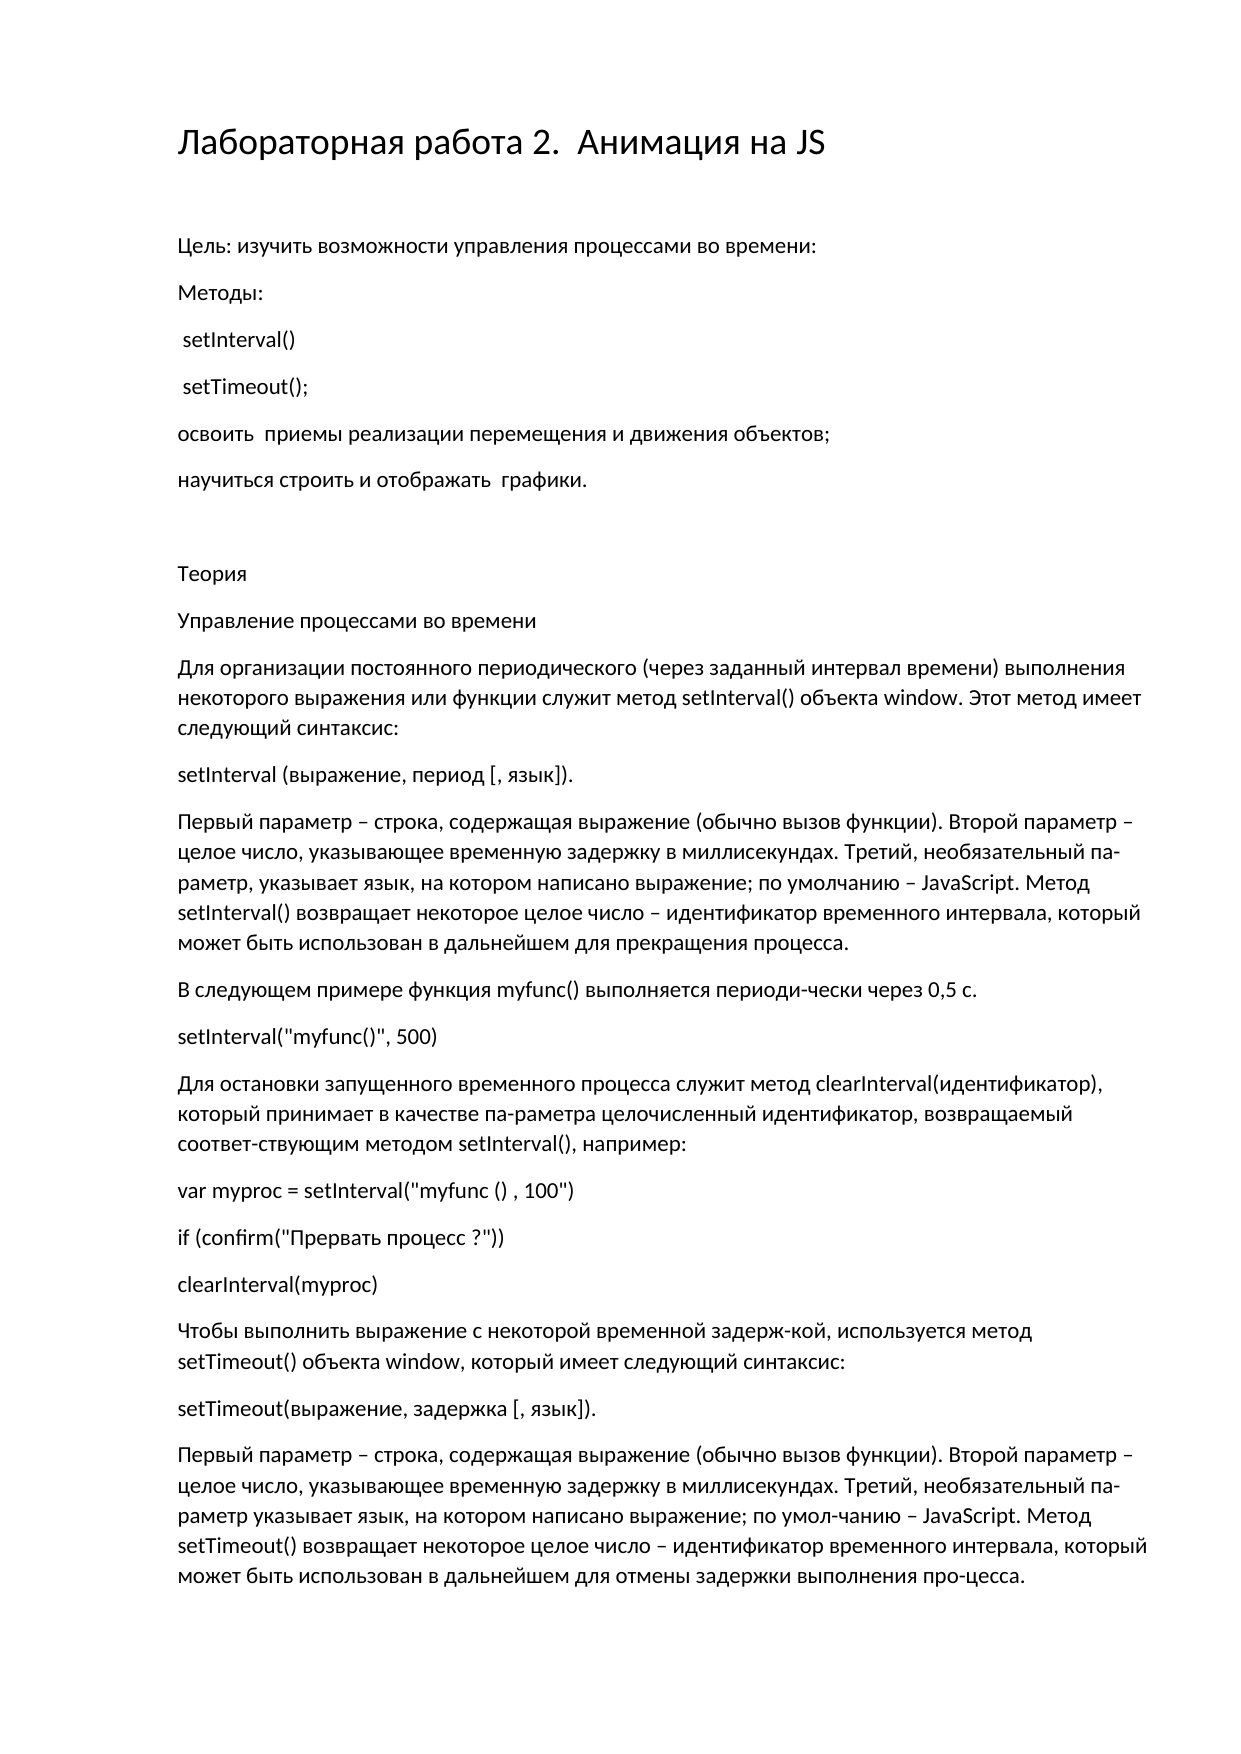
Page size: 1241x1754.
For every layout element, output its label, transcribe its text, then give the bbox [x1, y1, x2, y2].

text Методы: [177, 278, 1152, 306]
text setInterval (выражение, период [, язык]). [177, 760, 1152, 788]
text В следующем примере функция myfunc() выполняется периоди-чески через 0,5 с. [177, 975, 1152, 1003]
text Чтобы выполнить выражение с некоторой временной задерж-кой, используется метод setTimeout() объекта window, который имеет следующий синтаксис: [177, 1317, 1152, 1375]
text clearInterval(myproc) [177, 1270, 1152, 1298]
text Для остановки запущенного временного процесса служит метод clearInterval(идентификатор), который принимает в качестве па-раметра целочисленный идентификатор, возвращаемый соответ-ствующим методом setInterval(), например: [177, 1069, 1152, 1157]
text setInterval() [177, 325, 1152, 353]
text var myproc = setInterval("myfunc () , 100") [177, 1176, 1152, 1204]
text Первый параметр – строка, содержащая выражение (обычно вызов функции). Второй параметр – целое число, указывающее временную задержку в миллисекундах. Третий, необязательный па-раметр, указывает язык, на котором написано выражение; по умолчанию – JavaScript. Метод setInterval() возвращает некоторое целое число – идентификатор временного интервала, который может быть использован в дальнейшем для прекращения процесса. [177, 807, 1152, 956]
text setTimeout(выражение, задержка [, язык]). [177, 1394, 1152, 1422]
text if (confirm("Прервать процесс ?")) [177, 1223, 1152, 1251]
text setInterval("myfunc()", 500) [177, 1022, 1152, 1050]
text setTimeout(); [177, 372, 1152, 400]
text научиться строить и отображать графики. [177, 466, 1152, 493]
text Цель: изучить возможности управления процессами во времени: [177, 231, 1152, 259]
text Для организации постоянного периодического (через заданный интервал времени) выполнения некоторого выражения или функции служит метод setInterval() объекта window. Этот метод имеет следующий синтаксис: [177, 653, 1152, 741]
text Теория [177, 559, 1152, 587]
text Первый параметр – строка, содержащая выражение (обычно вызов функции). Второй параметр – целое число, указывающее временную задержку в миллисекундах. Третий, необязательный па-раметр указывает язык, на котором написано выражение; по умол-чанию – JavaScript. Метод setTimeout() возвращает некоторое целое число – идентификатор временного интервала, который может быть использован в дальнейшем для отмены задержки выполнения про-цесса. [177, 1441, 1152, 1589]
text Управление процессами во времени [177, 606, 1152, 634]
text Лабораторная работа 2. Анимация на JS [177, 118, 1152, 164]
text освоить приемы реализации перемещения и движения объектов; [177, 419, 1152, 447]
